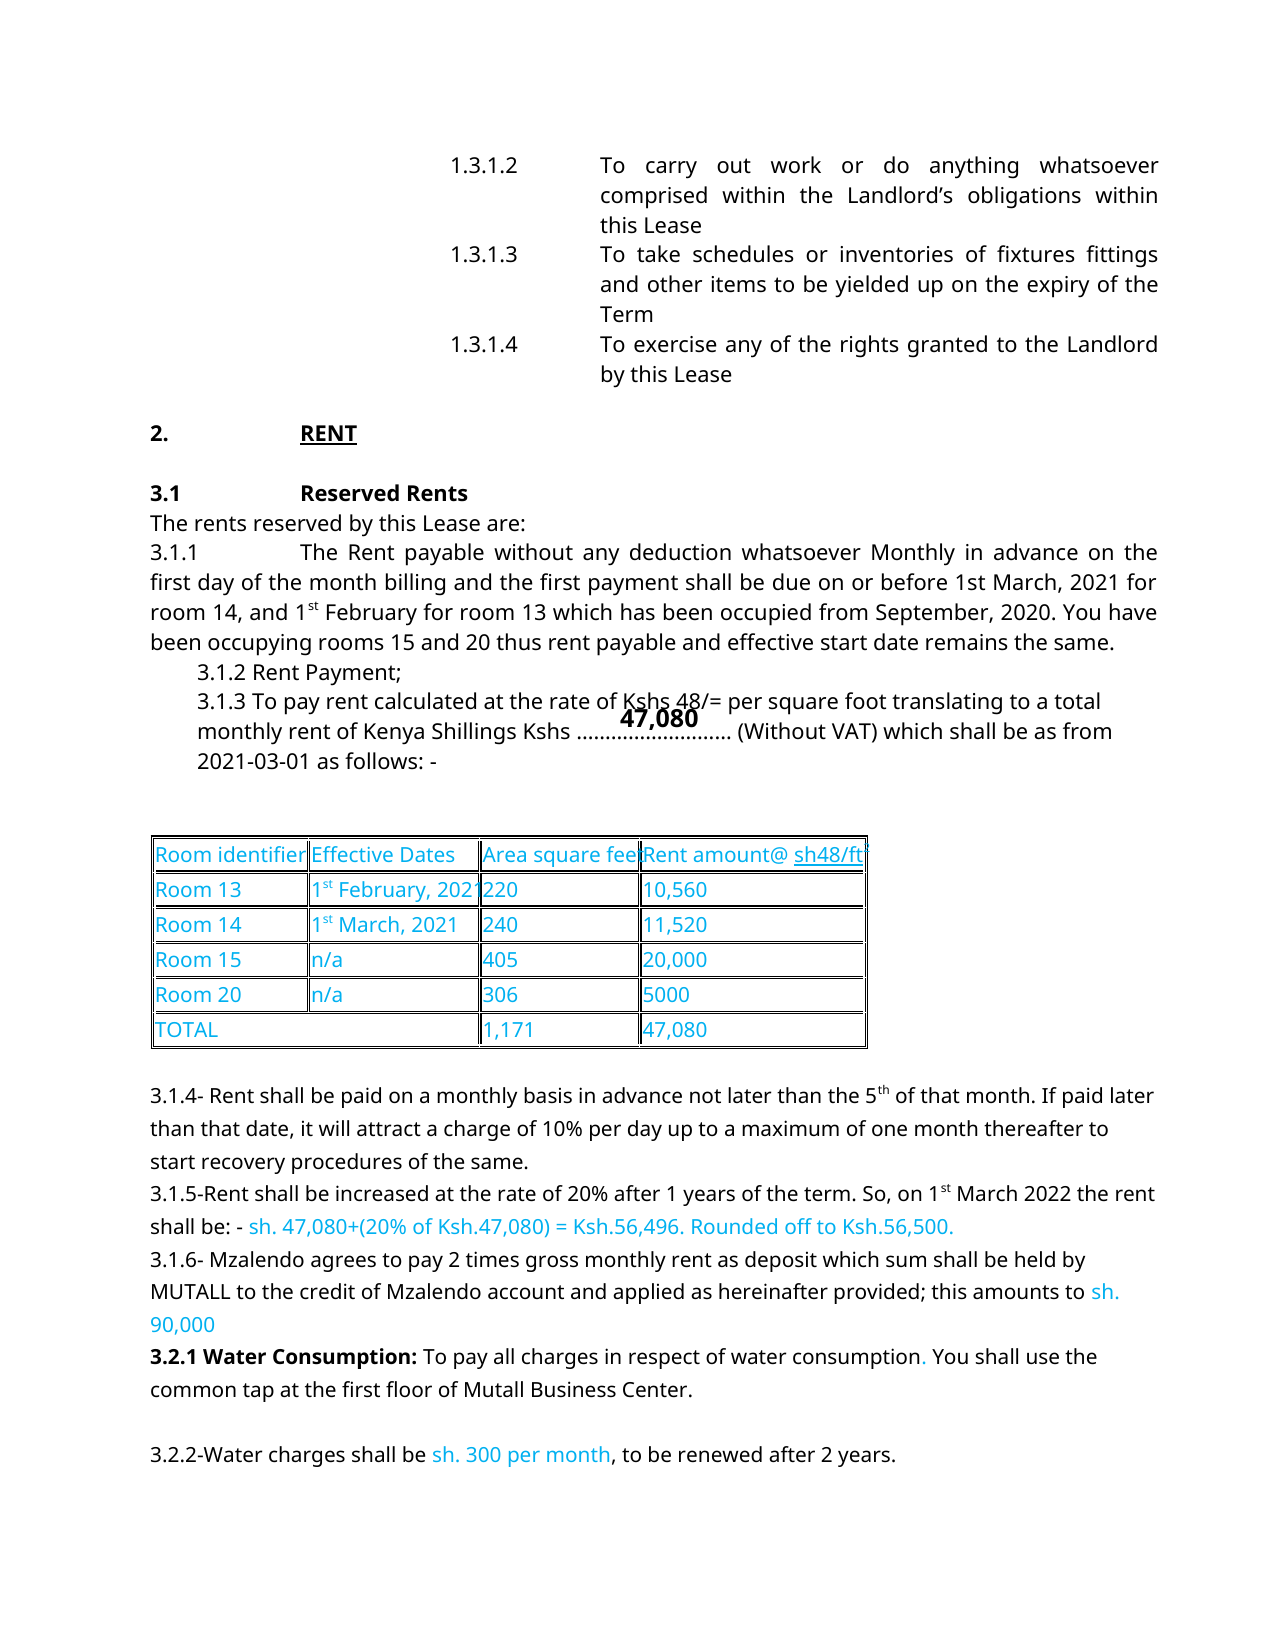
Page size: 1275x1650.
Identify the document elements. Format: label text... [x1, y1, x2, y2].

text 1.3.1.3 To take schedules or inventories of fixtures fittings and other items to be yielded up on the expiry of the Term [450, 239, 1159, 329]
table_cell 5000 [640, 976, 866, 1011]
table_cell Room 15 [152, 941, 308, 976]
text 1.3.1.4 To exercise any of the rights granted to the Landlord by this Lease [450, 329, 1159, 388]
table_header Area square feet [480, 837, 640, 870]
text 2. RENT [150, 418, 1159, 448]
table_cell n/a [310, 979, 478, 1011]
table_cell 20,000 [640, 941, 866, 976]
table_header Effective Dates [309, 837, 480, 870]
table_header Rent amount@ sh48/ft2 [640, 839, 865, 870]
text 3.1.2 Rent Payment; [197, 656, 1125, 686]
table_cell 220 [482, 874, 638, 905]
table_cell 1st March, 2021 [310, 909, 478, 941]
table_cell 306 [482, 979, 638, 1011]
table_cell Room 14 [154, 905, 307, 941]
table_cell 1,171 [480, 1011, 640, 1046]
table_cell Room 20 [152, 976, 308, 1011]
table_cell TOTAL [152, 1011, 480, 1046]
table_cell 405 [482, 944, 638, 976]
table_cell 11,520 [642, 905, 865, 941]
text 3.1.4- Rent shall be paid on a monthly basis in advance not later than the 5th of that month. If paid later than that date, it will attract a charge of 10% per day up to a maximum of one month thereafter to start recovery procedures of the same. 3.1.5-Rent shall be increased at the rate of 20% after 1 years of the term. So, on 1st March 2022 the rent shall be: - sh. 47,080+(20% of Ksh.47,080) = Ksh.56,496. Rounded off to Ksh.56,500. 3.1.6- Mzalendo agrees to pay 2 times gross monthly rent as deposit which sum shall be held by MUTALL to the credit of Mzalendo account and applied as hereinafter provided; this amounts to sh. 90,000 [150, 1049, 1159, 1338]
text 3.2.1 Water Consumption: To pay all charges in respect of water consumption. You shall use the common tap at the first floor of Mutall Business Center. [150, 1342, 1159, 1403]
table_cell n/a [310, 944, 478, 976]
text 3.1 Reserved Rents [150, 478, 1159, 507]
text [150, 1408, 1159, 1469]
table_cell Room 13 [154, 870, 307, 905]
text 1.3.1.2 To carry out work or do anything whatsoever comprised within the Landlord’s obligations within this Lease [450, 150, 1159, 239]
text 3.1.3 To pay rent calculated at the rate of Kshs 48/= per square foot translating to a total [197, 686, 1125, 716]
text The rents reserved by this Lease are: [150, 507, 1159, 537]
table_cell 47,080 [640, 1011, 866, 1046]
text 3.1.1 The Rent payable without any deduction whatsoever Monthly in advance on the first day of the month billing and the first payment shall be due on or before 1st March, 2021 for room 14, and 1st February for room 13 which has been occupied from September, 2020. You have been occupying rooms 15 and 20 thus rent payable and effective start date remains the same. [150, 537, 1159, 656]
table_cell 240 [482, 909, 638, 941]
table_header Room identifier [154, 839, 308, 870]
table_cell 10,560 [642, 870, 865, 905]
text monthly rent of Kenya Shillings Kshs ……………………… (Without VAT) which shall be as from 2021-03-01 as follows: - [197, 716, 1125, 776]
table_cell 1st February, 2021 [310, 874, 478, 905]
